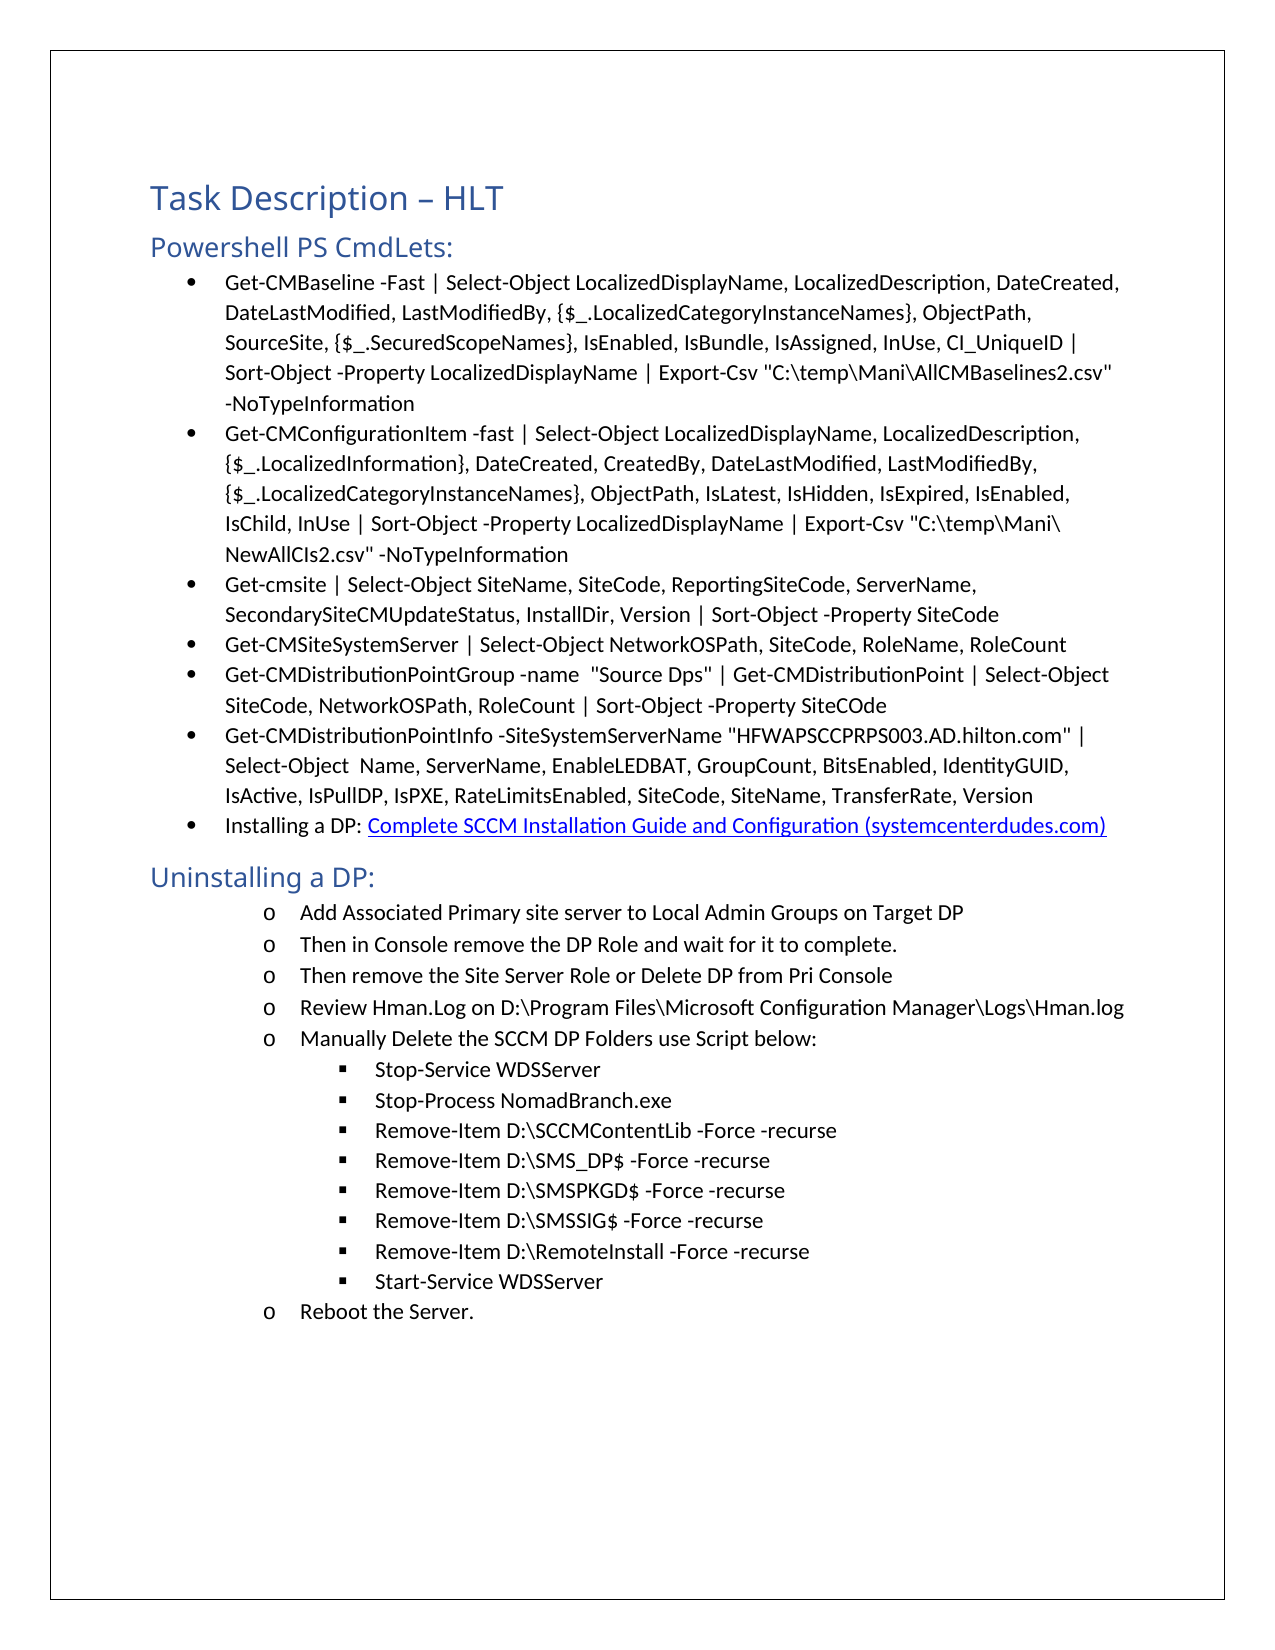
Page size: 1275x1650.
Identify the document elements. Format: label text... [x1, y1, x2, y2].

subtitle Uninstalling a DP: [150, 858, 1125, 895]
list Manually Delete the SCCM DP Folders use Script below: [262, 1024, 1125, 1053]
subtitle Powershell PS CmdLets: [150, 228, 1125, 265]
list Then in Console remove the DP Role and wait for it to complete. [262, 930, 1125, 959]
list Reboot the Server. [262, 1297, 1125, 1326]
list Add Associated Primary site server to Local Admin Groups on Target DP [262, 898, 1125, 927]
list Installing a DP: Complete SCCM Installation Guide and Configuration (systemcenterdudes.com) [187, 812, 1125, 840]
list Get-CMDistributionPointGroup -name "Source Dps" | Get-CMDistributionPoint | Select-Object SiteCode, NetworkOSPath, RoleCount | Sort-Object -Property SiteCOde [187, 661, 1125, 719]
list Remove-Item D:\SMS_DP$ -Force -recurse [337, 1146, 1125, 1174]
list Get-CMBaseline -Fast | Select-Object LocalizedDisplayName, LocalizedDescription, DateCreated, DateLastModified, LastModifiedBy, {$_.LocalizedCategoryInstanceNames}, ObjectPath, SourceSite, {$_.SecuredScopeNames}, IsEnabled, IsBundle, IsAssigned, InUse, CI_UniqueID | Sort-Object -Property LocalizedDisplayName | Export-Csv "C:\temp\Mani\AllCMBaselines2.csv" -NoTypeInformation [187, 268, 1125, 417]
list Then remove the Site Server Role or Delete DP from Pri Console [262, 961, 1125, 990]
list Get-CMDistributionPointInfo -SiteSystemServerName "HFWAPSCCPRPS003.AD.hilton.com" | Select-Object Name, ServerName, EnableLEDBAT, GroupCount, BitsEnabled, IdentityGUID, IsActive, IsPullDP, IsPXE, RateLimitsEnabled, SiteCode, SiteName, TransferRate, Version [187, 721, 1125, 809]
list Get-cmsite | Select-Object SiteName, SiteCode, ReportingSiteCode, ServerName, SecondarySiteCMUpdateStatus, InstallDir, Version | Sort-Object -Property SiteCode [187, 570, 1125, 628]
list Remove-Item D:\SMSPKGD$ -Force -recurse [337, 1176, 1125, 1204]
list Review Hman.Log on D:\Program Files\Microsoft Configuration Manager\Logs\Hman.log [262, 993, 1125, 1022]
list Stop-Service WDSServer [337, 1056, 1125, 1084]
list Remove-Item D:\SCCMContentLib -Force -recurse [337, 1116, 1125, 1144]
list Remove-Item D:\RemoteInstall -Force -recurse [337, 1237, 1125, 1265]
list Remove-Item D:\SMSSIG$ -Force -recurse [337, 1207, 1125, 1235]
subtitle Task Description – HLT [150, 175, 1125, 220]
list Get-CMConfigurationItem -fast | Select-Object LocalizedDisplayName, LocalizedDescription, {$_.LocalizedInformation}, DateCreated, CreatedBy, DateLastModified, LastModifiedBy, {$_.LocalizedCategoryInstanceNames}, ObjectPath, IsLatest, IsHidden, IsExpired, IsEnabled, IsChild, InUse | Sort-Object -Property LocalizedDisplayName | Export-Csv "C:\temp\Mani\NewAllCIs2.csv" -NoTypeInformation [187, 419, 1125, 568]
list Stop-Process NomadBranch.exe [337, 1086, 1125, 1114]
list Start-Service WDSServer [337, 1267, 1125, 1295]
list Get-CMSiteSystemServer | Select-Object NetworkOSPath, SiteCode, RoleName, RoleCount [187, 630, 1125, 658]
